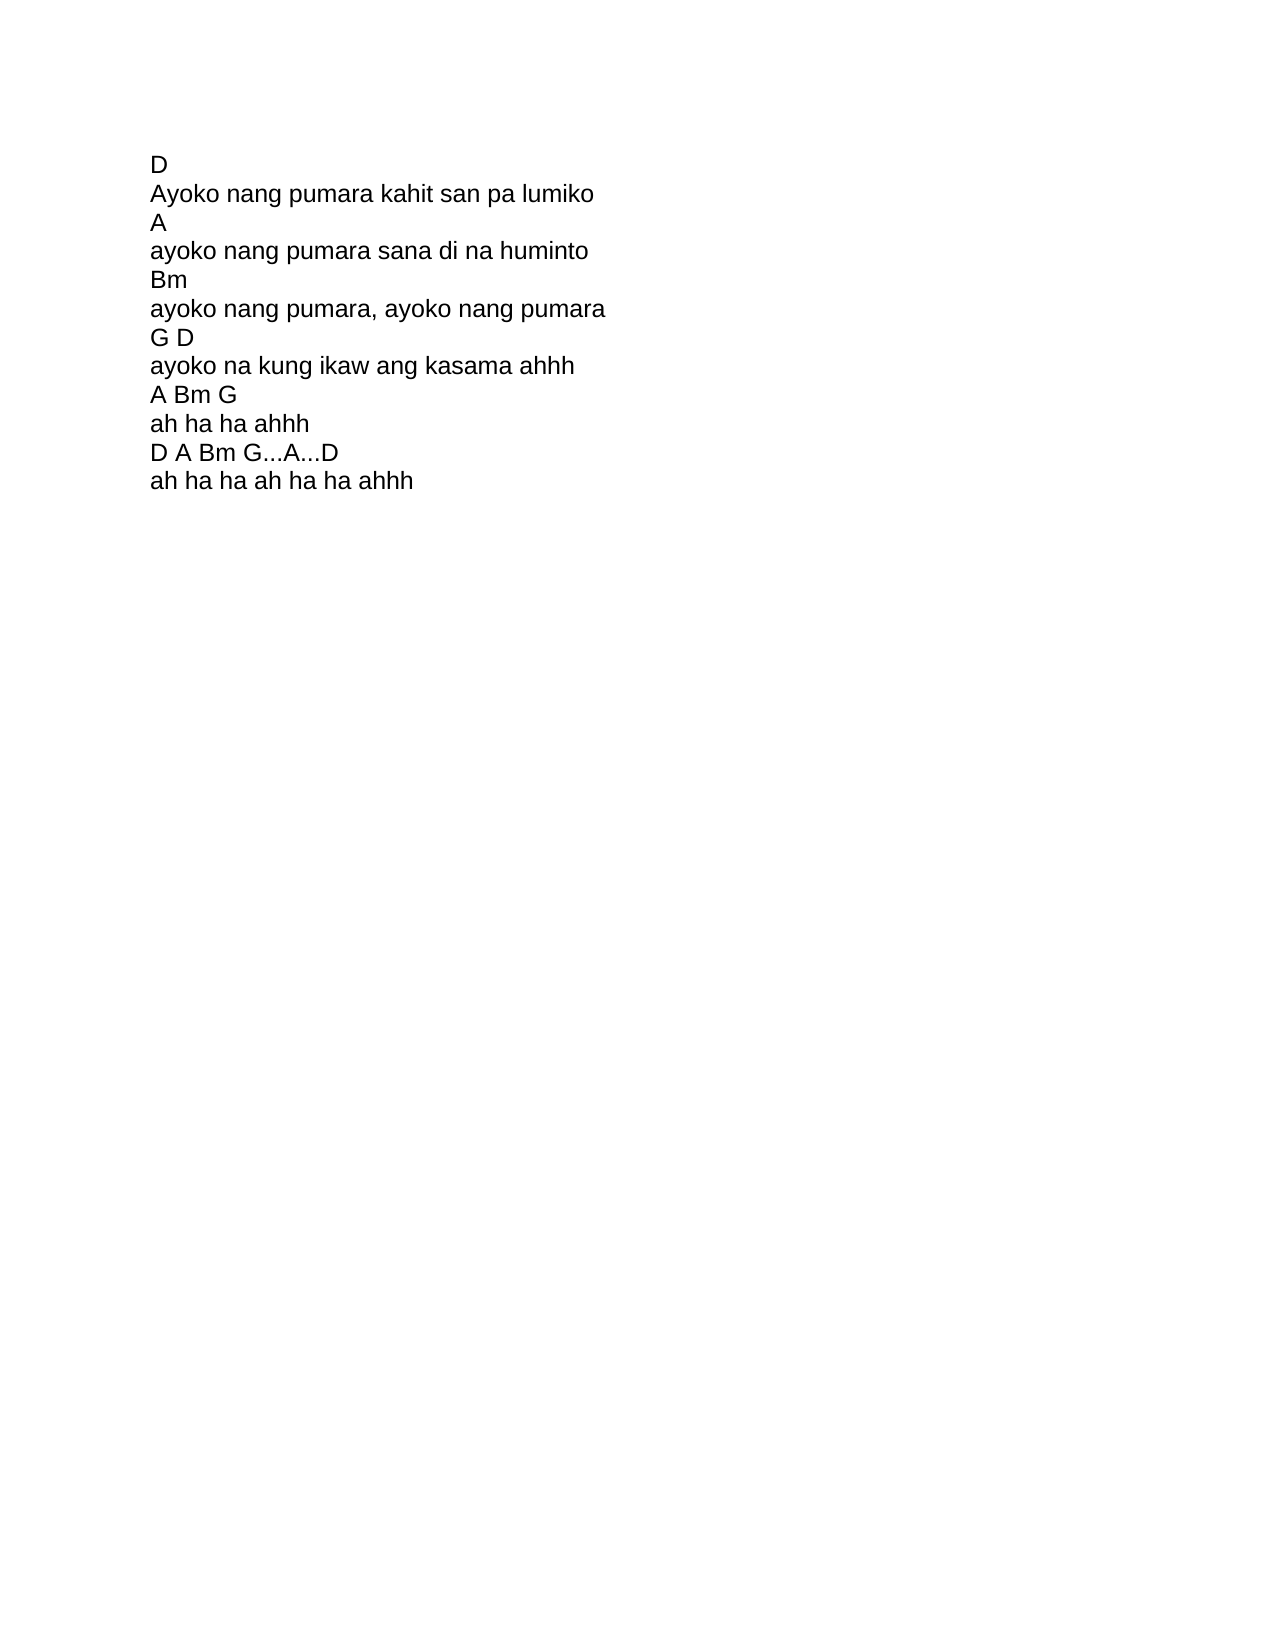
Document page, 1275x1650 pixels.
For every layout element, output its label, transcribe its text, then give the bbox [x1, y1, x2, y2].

text D Ayoko nang pumara kahit san pa lumiko A ayoko nang pumara sana di na huminto Bm ayoko nang pumara, ayoko nang pumara G D ayoko na kung ikaw ang kasama ahhh A Bm G ah ha ha ahhh D A Bm G...A...D ah ha ha ah ha ha ahhh [150, 150, 1125, 495]
